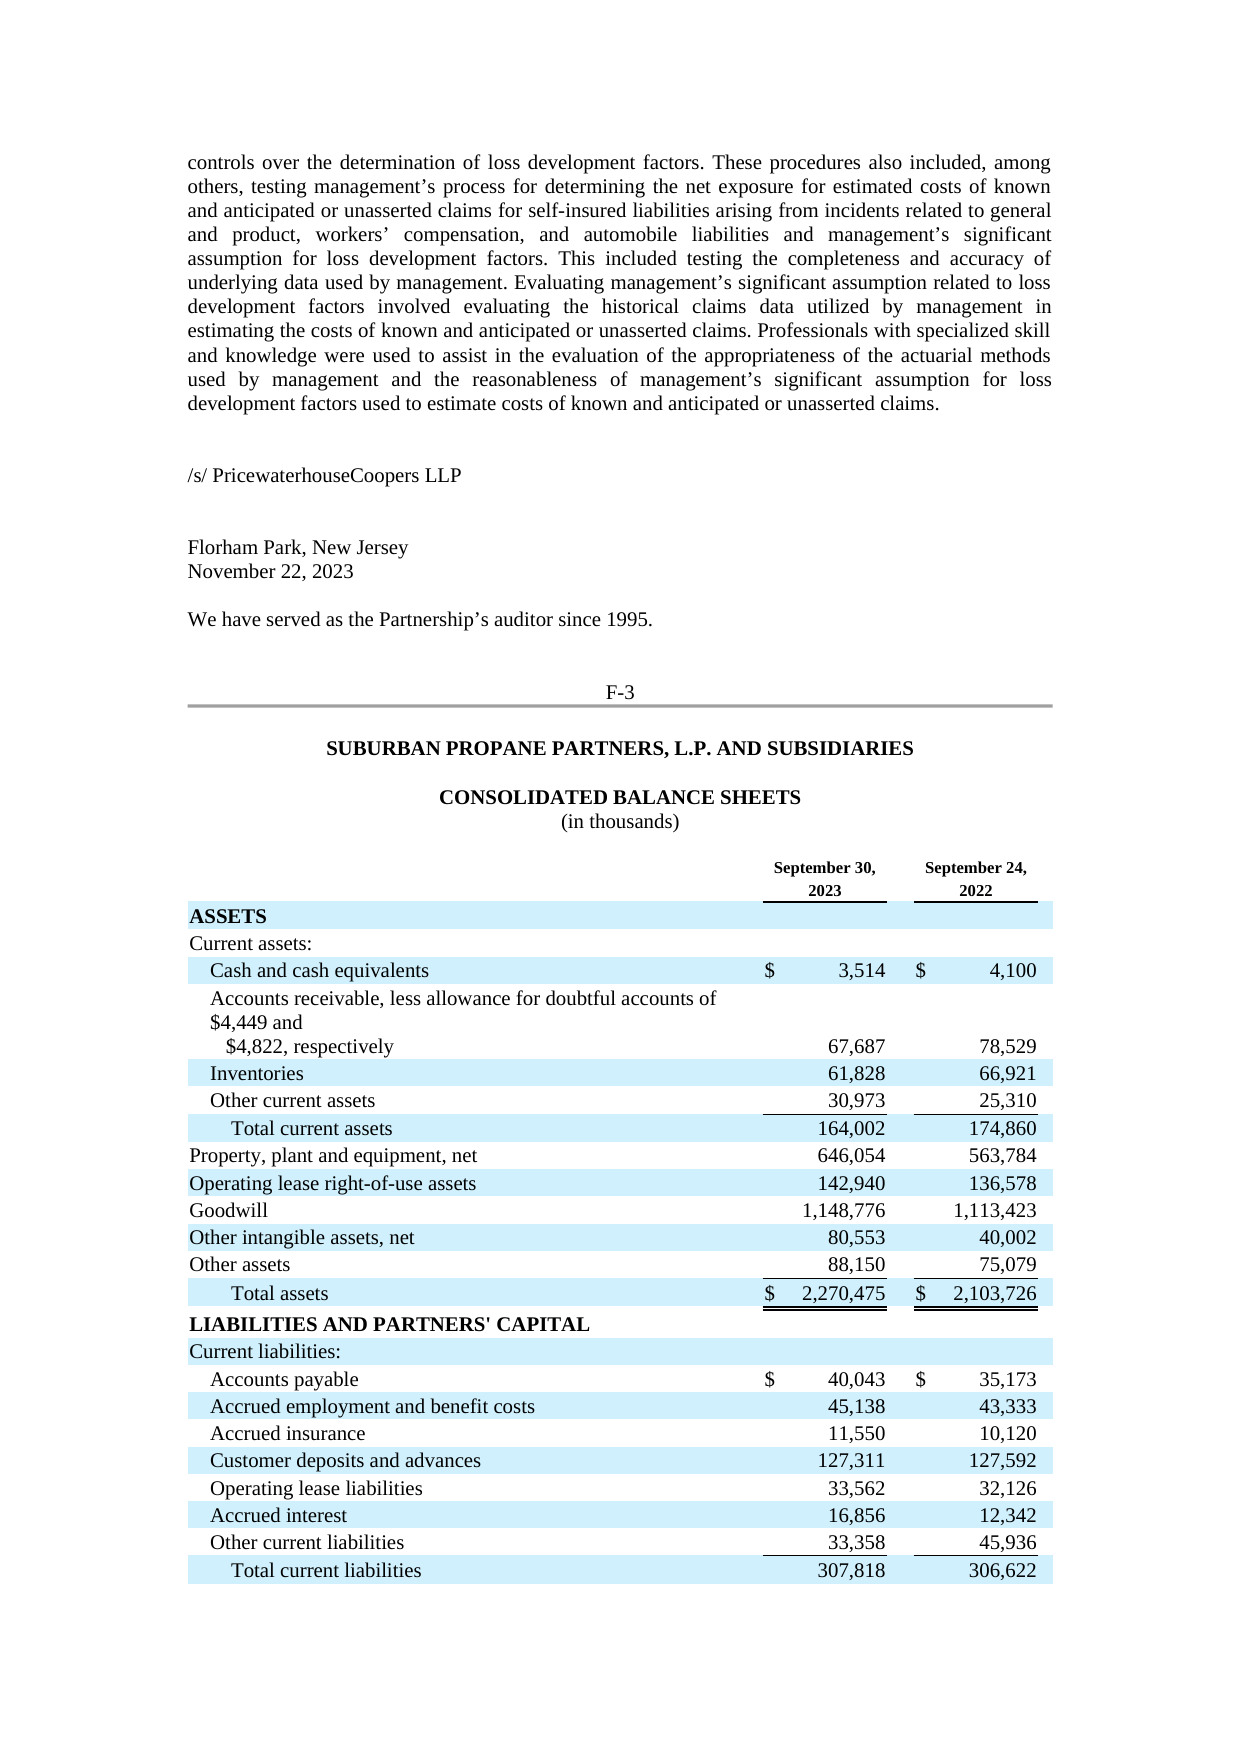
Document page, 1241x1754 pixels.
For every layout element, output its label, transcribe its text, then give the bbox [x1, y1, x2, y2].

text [187, 150, 1053, 415]
text F-3 [187, 680, 1053, 704]
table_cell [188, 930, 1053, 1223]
text (in thousands) [187, 809, 1053, 833]
text /s/ PricewaterhouseCoopers LLP [187, 463, 1053, 487]
text SUBURBAN PROPANE PARTNERS, L.P. AND SUBSIDIARIES [187, 736, 1053, 759]
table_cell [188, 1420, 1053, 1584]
text We have served as the Partnership’s auditor since 1995. [187, 607, 1053, 631]
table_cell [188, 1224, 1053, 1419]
text Florham Park, New Jersey [187, 535, 1053, 559]
text November 22, 2023 [187, 559, 1053, 583]
text CONSOLIDATED BALANCE SHEETS [187, 784, 1053, 809]
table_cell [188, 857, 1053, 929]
